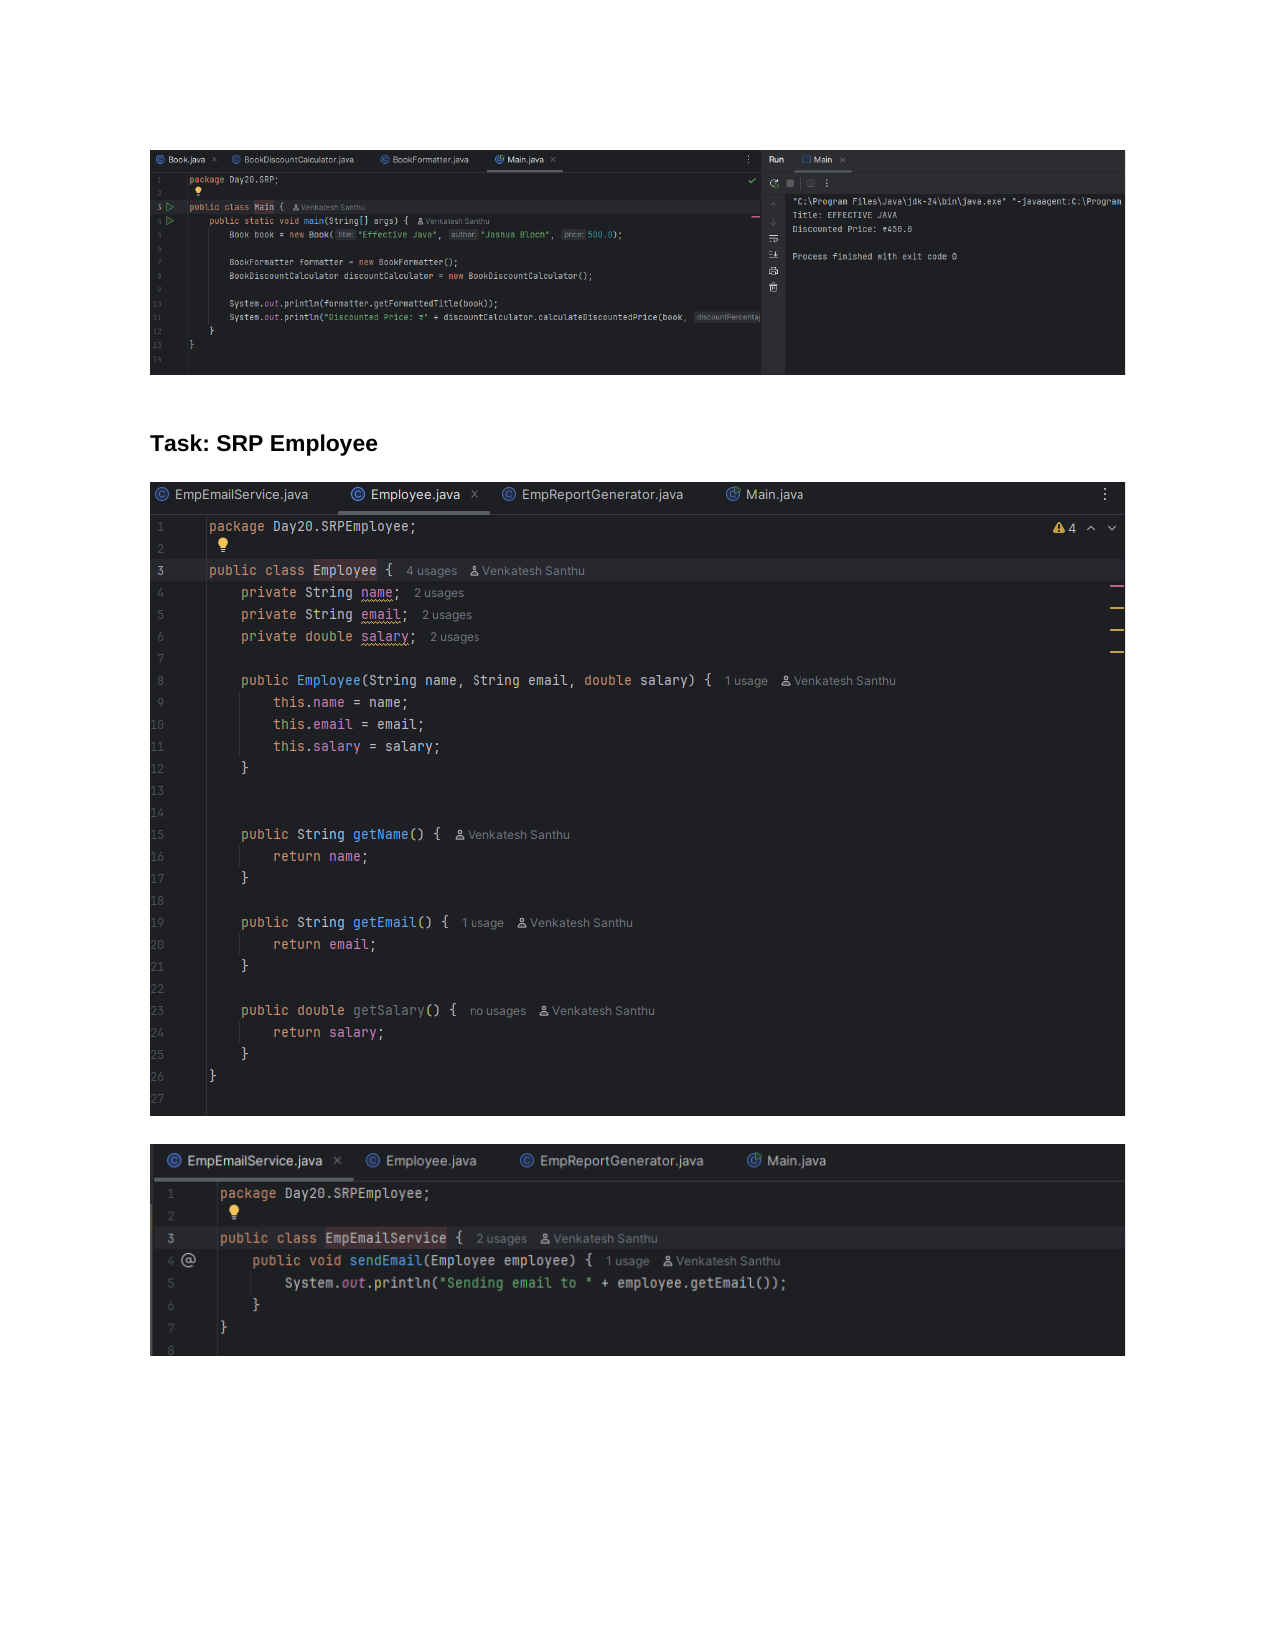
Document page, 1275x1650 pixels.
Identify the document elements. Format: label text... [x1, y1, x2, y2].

picture [150, 1144, 1125, 1356]
text Task: SRP Employee [150, 430, 1125, 456]
picture [150, 150, 1125, 375]
picture [150, 482, 1125, 1116]
